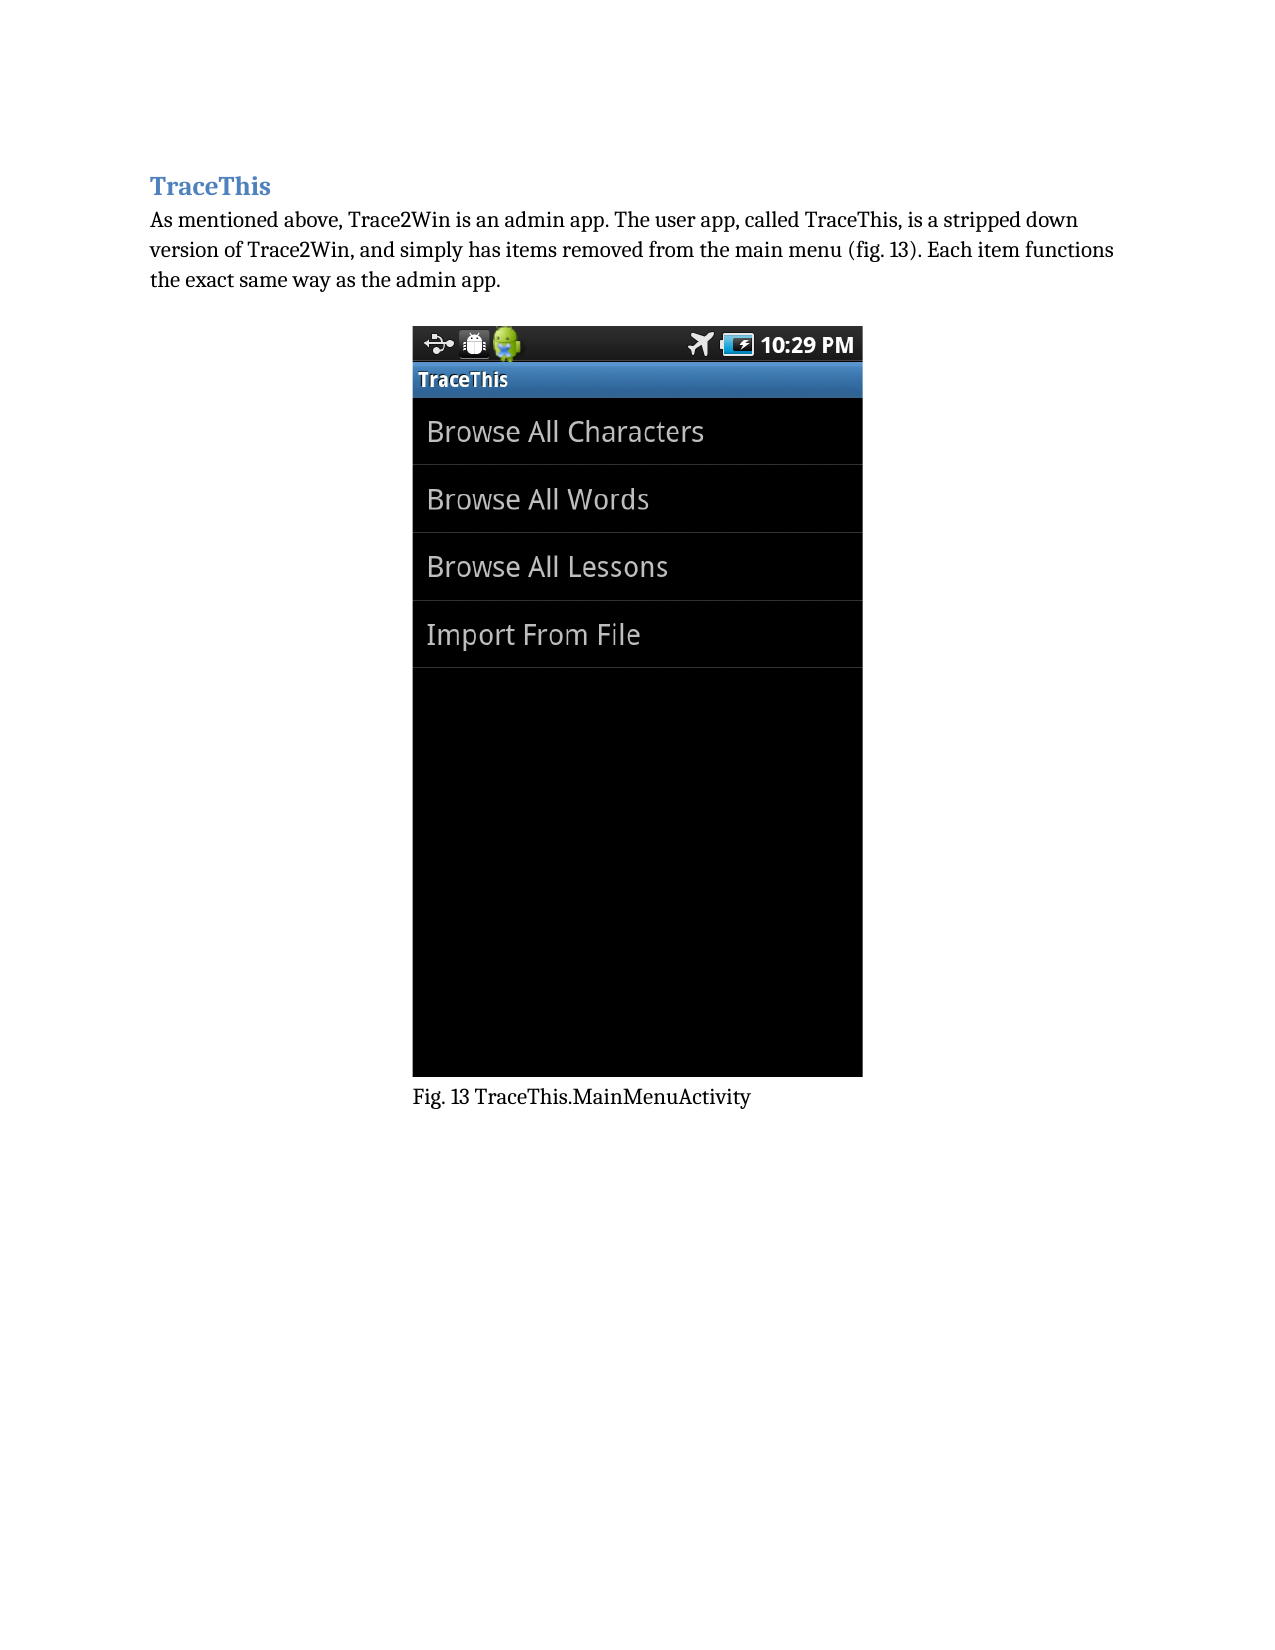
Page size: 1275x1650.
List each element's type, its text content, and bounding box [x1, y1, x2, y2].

text As mentioned above, Trace2Win is an admin app. The user app, called TraceThis, is a stripped down version of Trace2Win, and simply has items removed from the main menu (fig. 13). Each item functions the exact same way as the admin app. [150, 207, 1125, 293]
text Fig. 13 TraceThis.MainMenuActivity [150, 1084, 1125, 1110]
picture [412, 326, 863, 1077]
subtitle TraceThis [150, 171, 1125, 202]
